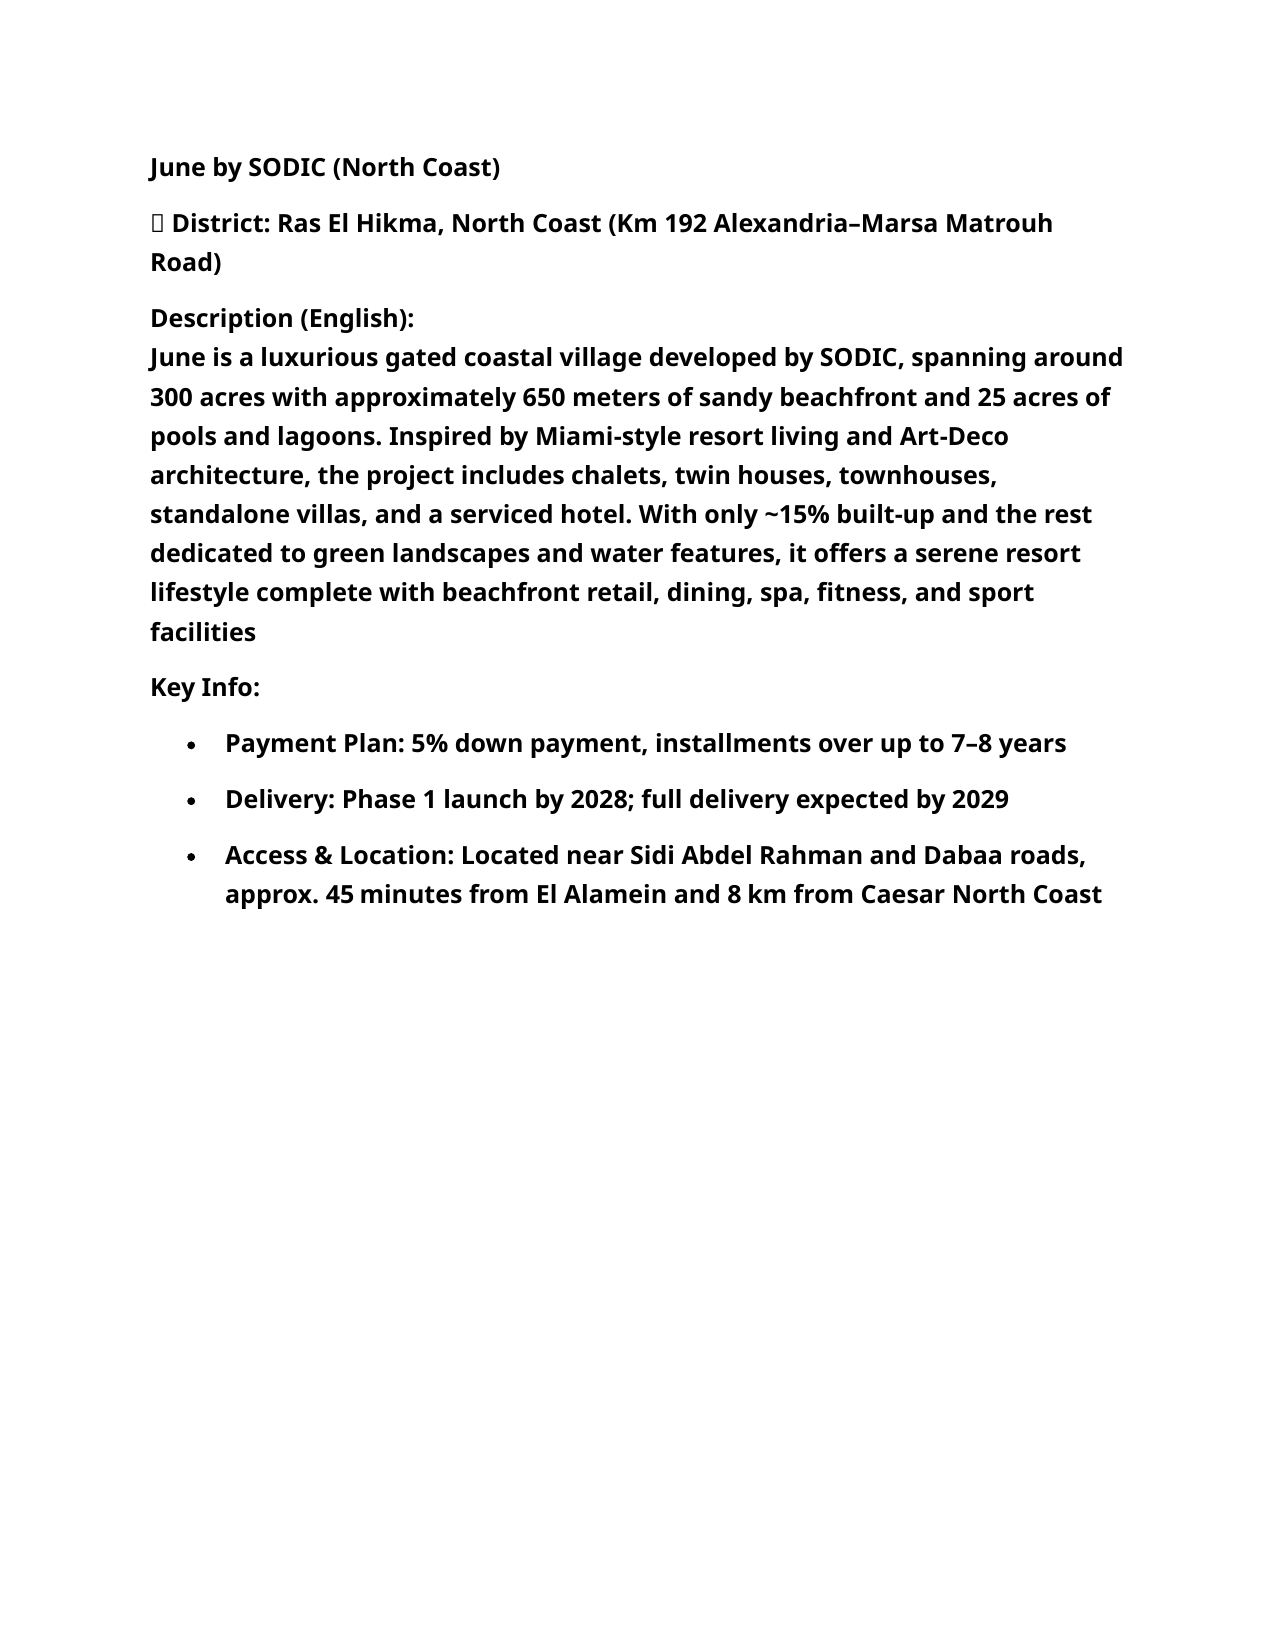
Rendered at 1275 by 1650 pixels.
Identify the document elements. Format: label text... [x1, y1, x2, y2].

text 📍 District: Ras El Hikma, North Coast (Km 192 Alexandria–Marsa Matrouh Road) [150, 206, 1125, 279]
list Delivery: Phase 1 launch by 2028; full delivery expected by 2029 [187, 782, 1125, 816]
list Payment Plan: 5% down payment, installments over up to 7–8 years [187, 726, 1125, 760]
list Access & Location: Located near Sidi Abdel Rahman and Dabaa roads, approx. 45 minutes from El Alamein and 8 km from Caesar North Coast [187, 837, 1125, 946]
text June by SODIC (North Coast) [150, 150, 1125, 184]
text Key Info: [150, 670, 1125, 704]
text Description (English): June is a luxurious gated coastal village developed by SODIC, spanning around 300 acres with approximately 650 meters of sandy beachfront and 25 acres of pools and lagoons. Inspired by Miami-style resort living and Art-Deco architecture, the project includes chalets, twin houses, townhouses, standalone villas, and a serviced hotel. With only ~15% built-up and the rest dedicated to green landscapes and water features, it offers a serene resort lifestyle complete with beachfront retail, dining, spa, fitness, and sport facilities [150, 301, 1125, 648]
